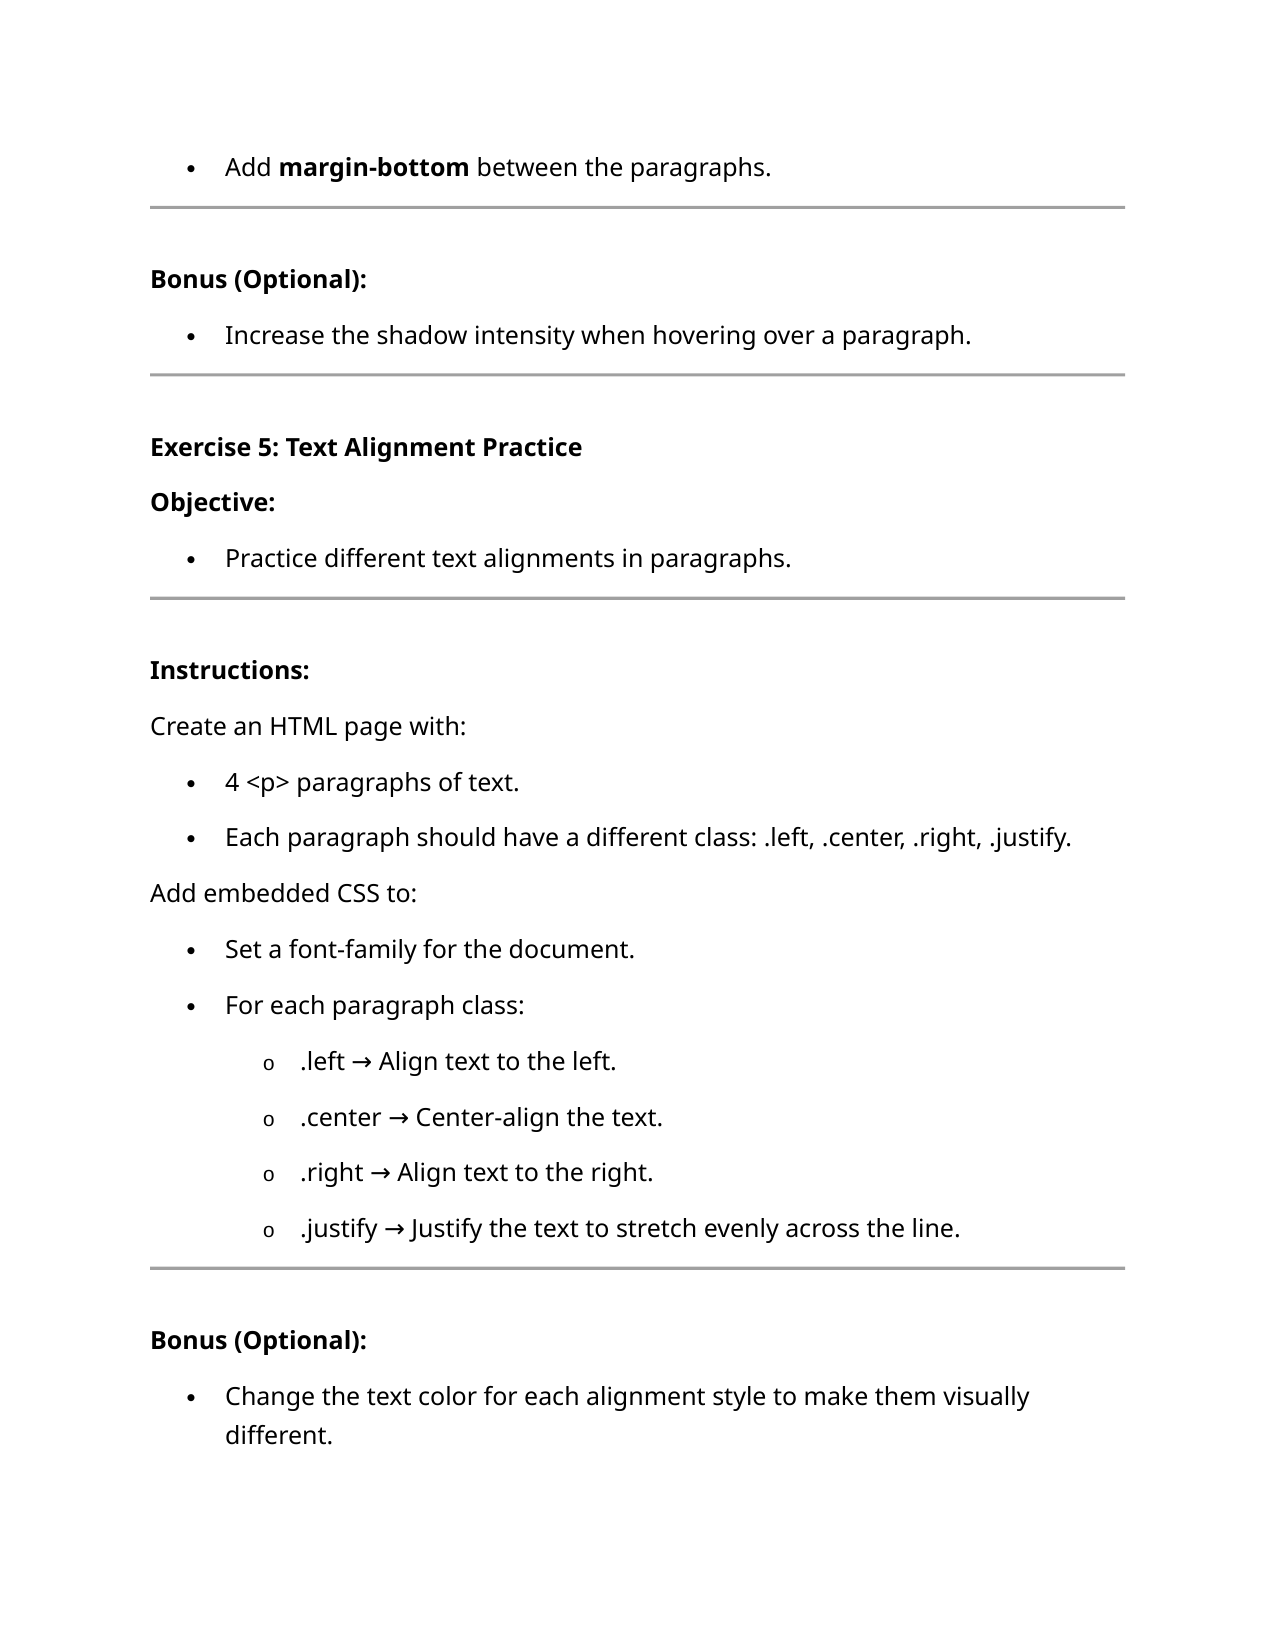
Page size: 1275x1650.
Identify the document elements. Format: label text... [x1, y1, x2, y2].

list .justify → Justify the text to stretch evenly across the line. [262, 1211, 1125, 1245]
list .right → Align text to the right. [262, 1155, 1125, 1189]
text Exercise 5: Text Alignment Practice [150, 429, 1125, 463]
text Bonus (Optional): [150, 262, 1125, 296]
list 4 <p> paragraphs of text. [187, 764, 1125, 798]
text Instructions: [150, 652, 1125, 687]
list Practice different text alignments in paragraphs. [187, 541, 1125, 575]
list Each paragraph should have a different class: .left, .center, .right, .justify. [187, 820, 1125, 854]
list Add margin-bottom between the paragraphs. [187, 150, 1125, 184]
list For each paragraph class: [187, 987, 1125, 1022]
text Objective: [150, 485, 1125, 519]
list Change the text color for each alignment style to make them visually different. [187, 1378, 1125, 1452]
text Add embedded CSS to: [150, 876, 1125, 910]
list Set a font-family for the document. [187, 932, 1125, 966]
text Create an HTML page with: [150, 708, 1125, 742]
list .left → Align text to the left. [262, 1043, 1125, 1077]
text Bonus (Optional): [150, 1322, 1125, 1357]
list .center → Center-align the text. [262, 1099, 1125, 1133]
list Increase the shadow intensity when hovering over a paragraph. [187, 317, 1125, 352]
